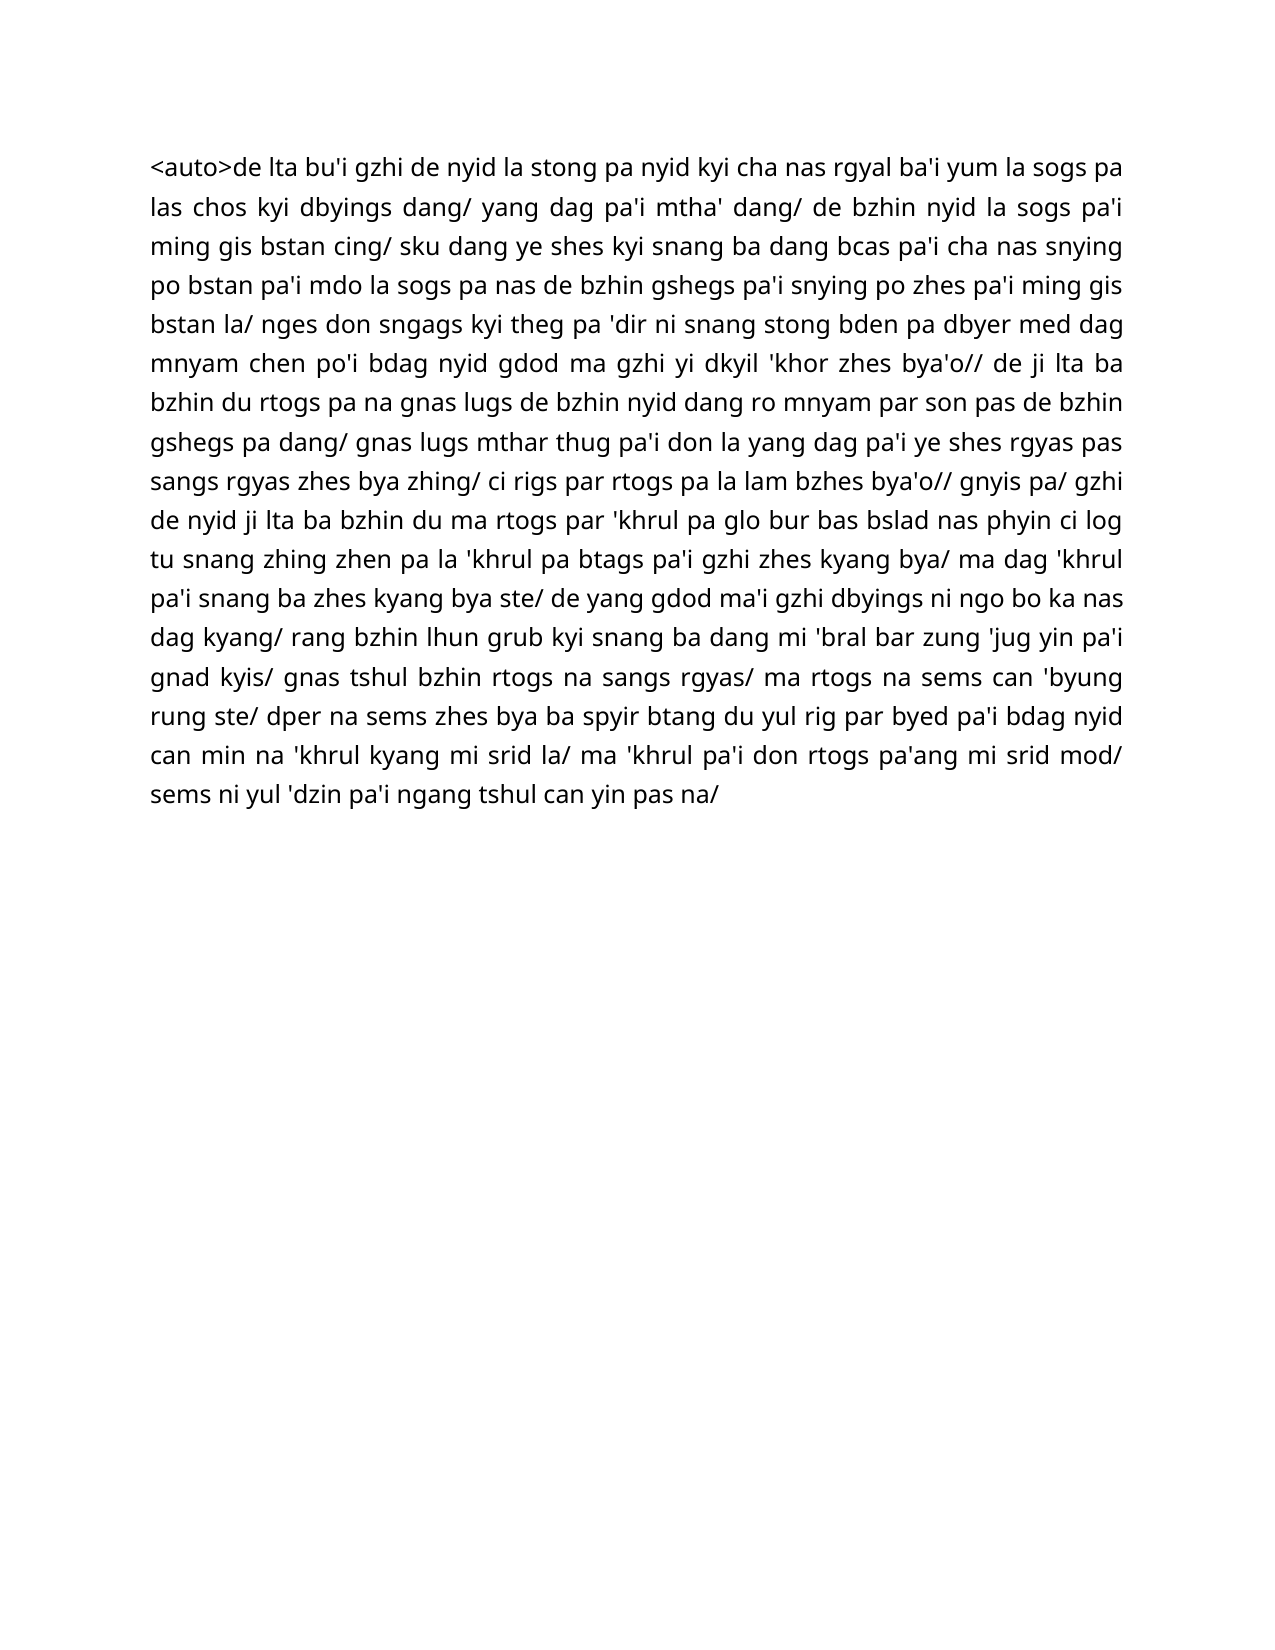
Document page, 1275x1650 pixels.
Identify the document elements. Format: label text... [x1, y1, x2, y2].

text <auto>de lta bu'i gzhi de nyid la stong pa nyid kyi cha nas rgyal ba'i yum la sogs pa las chos kyi dbyings dang/ yang dag pa'i mtha' dang/ de bzhin nyid la sogs pa'i ming gis bstan cing/ sku dang ye shes kyi snang ba dang bcas pa'i cha nas snying po bstan pa'i mdo la sogs pa nas de bzhin gshegs pa'i snying po zhes pa'i ming gis bstan la/ nges don sngags kyi theg pa 'dir ni snang stong bden pa dbyer med dag mnyam chen po'i bdag nyid gdod ma gzhi yi dkyil 'khor zhes bya'o// de ji lta ba bzhin du rtogs pa na gnas lugs de bzhin nyid dang ro mnyam par son pas de bzhin gshegs pa dang/ gnas lugs mthar thug pa'i don la yang dag pa'i ye shes rgyas pas sangs rgyas zhes bya zhing/ ci rigs par rtogs pa la lam bzhes bya'o// gnyis pa/ gzhi de nyid ji lta ba bzhin du ma rtogs par 'khrul pa glo bur bas bslad nas phyin ci log tu snang zhing zhen pa la 'khrul pa btags pa'i gzhi zhes kyang bya/ ma dag 'khrul pa'i snang ba zhes kyang bya ste/ de yang gdod ma'i gzhi dbyings ni ngo bo ka nas dag kyang/ rang bzhin lhun grub kyi snang ba dang mi 'bral bar zung 'jug yin pa'i gnad kyis/ gnas tshul bzhin rtogs na sangs rgyas/ ma rtogs na sems can 'byung rung ste/ dper na sems zhes bya ba spyir btang du yul rig par byed pa'i bdag nyid can min na 'khrul kyang mi srid la/ ma 'khrul pa'i don rtogs pa'ang mi srid mod/ sems ni yul 'dzin pa'i ngang tshul can yin pas na/ [150, 150, 1125, 811]
